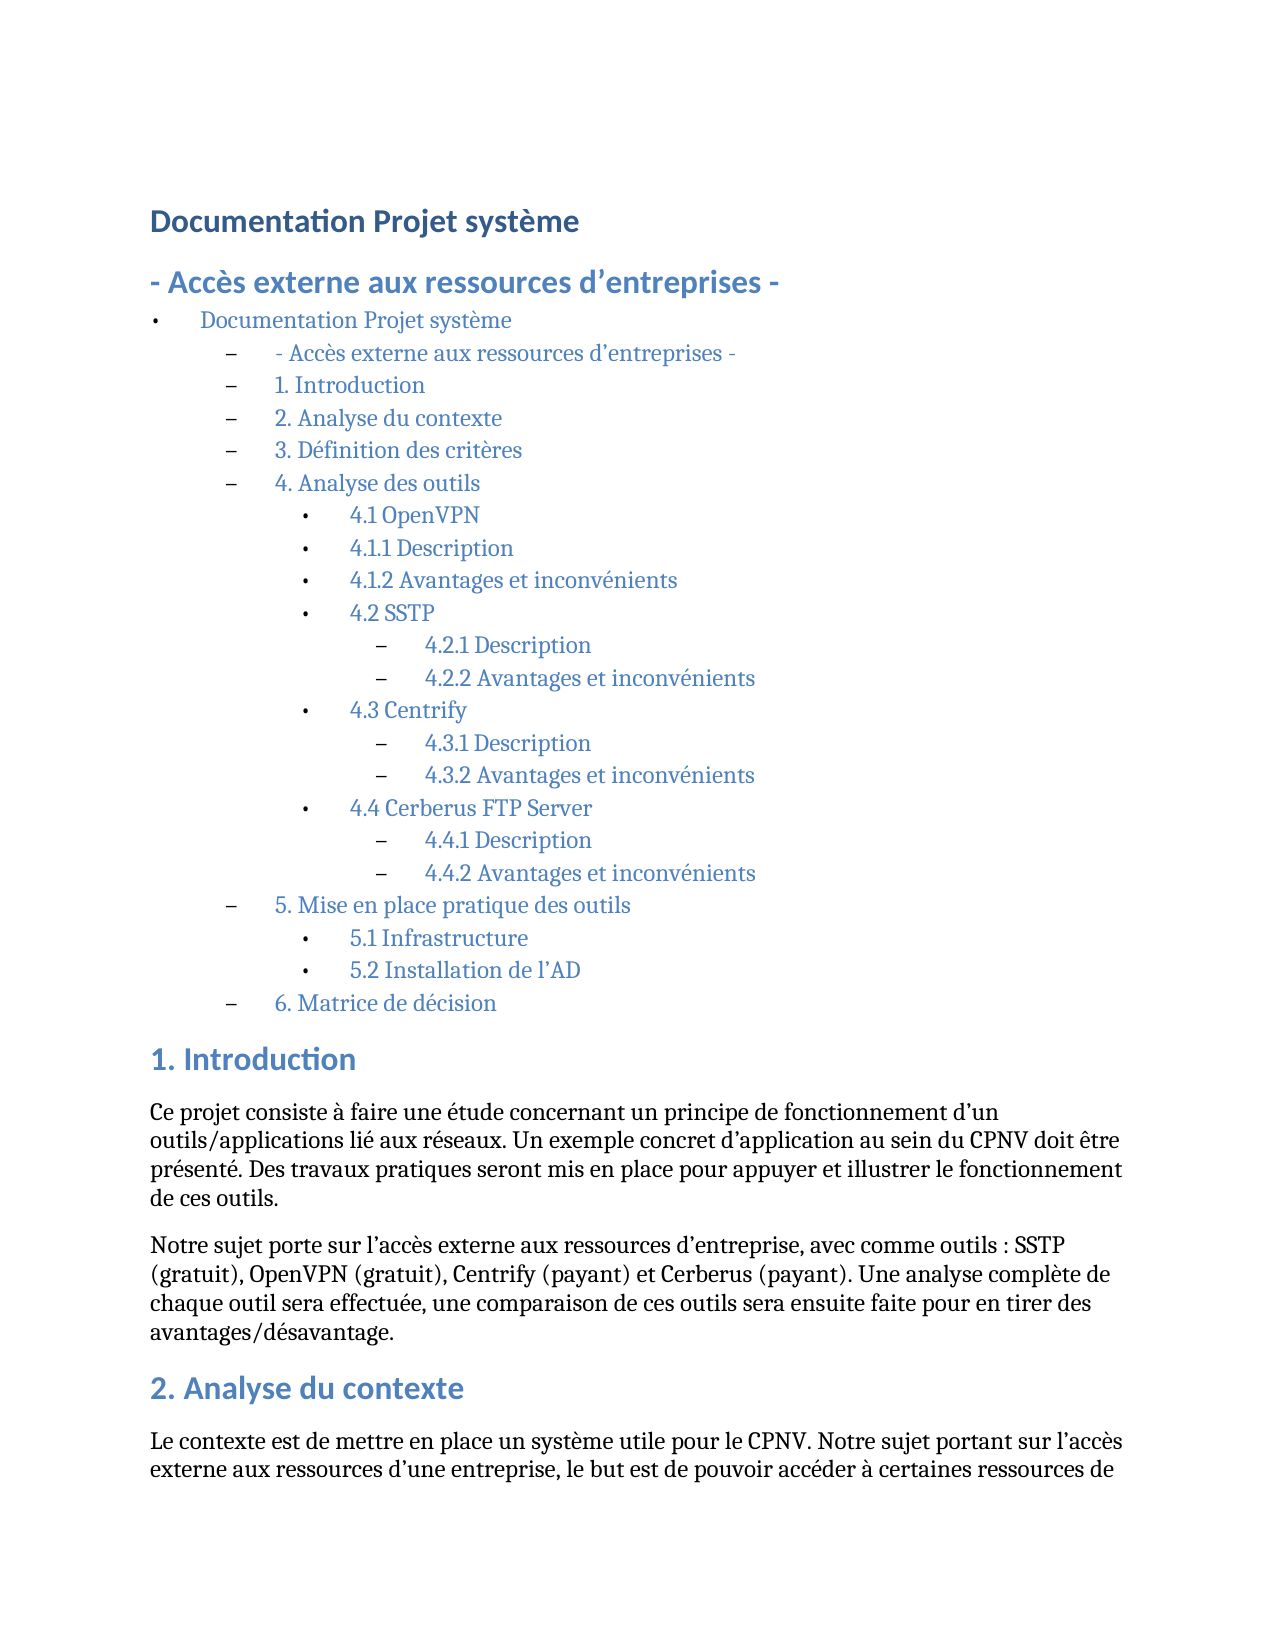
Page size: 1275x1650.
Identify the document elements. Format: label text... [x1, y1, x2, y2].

list Documentation Projet système [150, 306, 1125, 335]
list 3. Définition des critères [225, 436, 1125, 465]
list 4.3.1 Description [375, 728, 1125, 757]
list 4.4.2 Avantages et inconvénients [375, 858, 1125, 887]
list 5.2 Installation de l’AD [300, 956, 1125, 985]
list 4.2.1 Description [375, 631, 1125, 660]
list 4. Analyse des outils [225, 468, 1125, 497]
list 2. Analyse du contexte [225, 403, 1125, 432]
list 4.4.1 Description [375, 826, 1125, 855]
list 4.3.2 Avantages et inconvénients [375, 761, 1125, 790]
list 4.2 SSTP [300, 598, 1125, 627]
list 6. Matrice de décision [225, 988, 1125, 1017]
list 4.4 Cerberus FTP Server [300, 793, 1125, 822]
subtitle 2. Analyse du contexte [150, 1367, 1125, 1408]
list 1. Introduction [225, 371, 1125, 400]
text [150, 1427, 1125, 1484]
list 5.1 Infrastructure [300, 923, 1125, 952]
text Notre sujet porte sur l’accès externe aux ressources d’entreprise, avec comme outils : SSTP (gratuit), OpenVPN (gratuit), Centrify (payant) et Cerberus (payant). Une analyse complète de chaque outil sera effectuée, une comparaison de ces outils sera ensuite faite pour en tirer des avantages/désavantage. [150, 1231, 1125, 1346]
list 4.2.2 Avantages et inconvénients [375, 663, 1125, 692]
list 4.1.2 Avantages et inconvénients [300, 566, 1125, 595]
list 4.1 OpenVPN [300, 501, 1125, 530]
text Ce projet consiste à faire une étude concernant un principe de fonctionnement d’un outils/applications lié aux réseaux. Un exemple concret d’application au sein du CPNV doit être présenté. Des travaux pratiques seront mis en place pour appuyer et illustrer le fonctionnement de ces outils. [150, 1098, 1125, 1213]
list - Accès externe aux ressources d’entreprises - [225, 338, 1125, 367]
list 5. Mise en place pratique des outils [225, 891, 1125, 920]
list 4.3 Centrify [300, 696, 1125, 725]
subtitle 1. Introduction [150, 1038, 1125, 1079]
subtitle - Accès externe aux ressources d’entreprises - [150, 262, 1125, 302]
list 4.1.1 Description [300, 533, 1125, 562]
subtitle Documentation Projet système [150, 200, 1125, 241]
